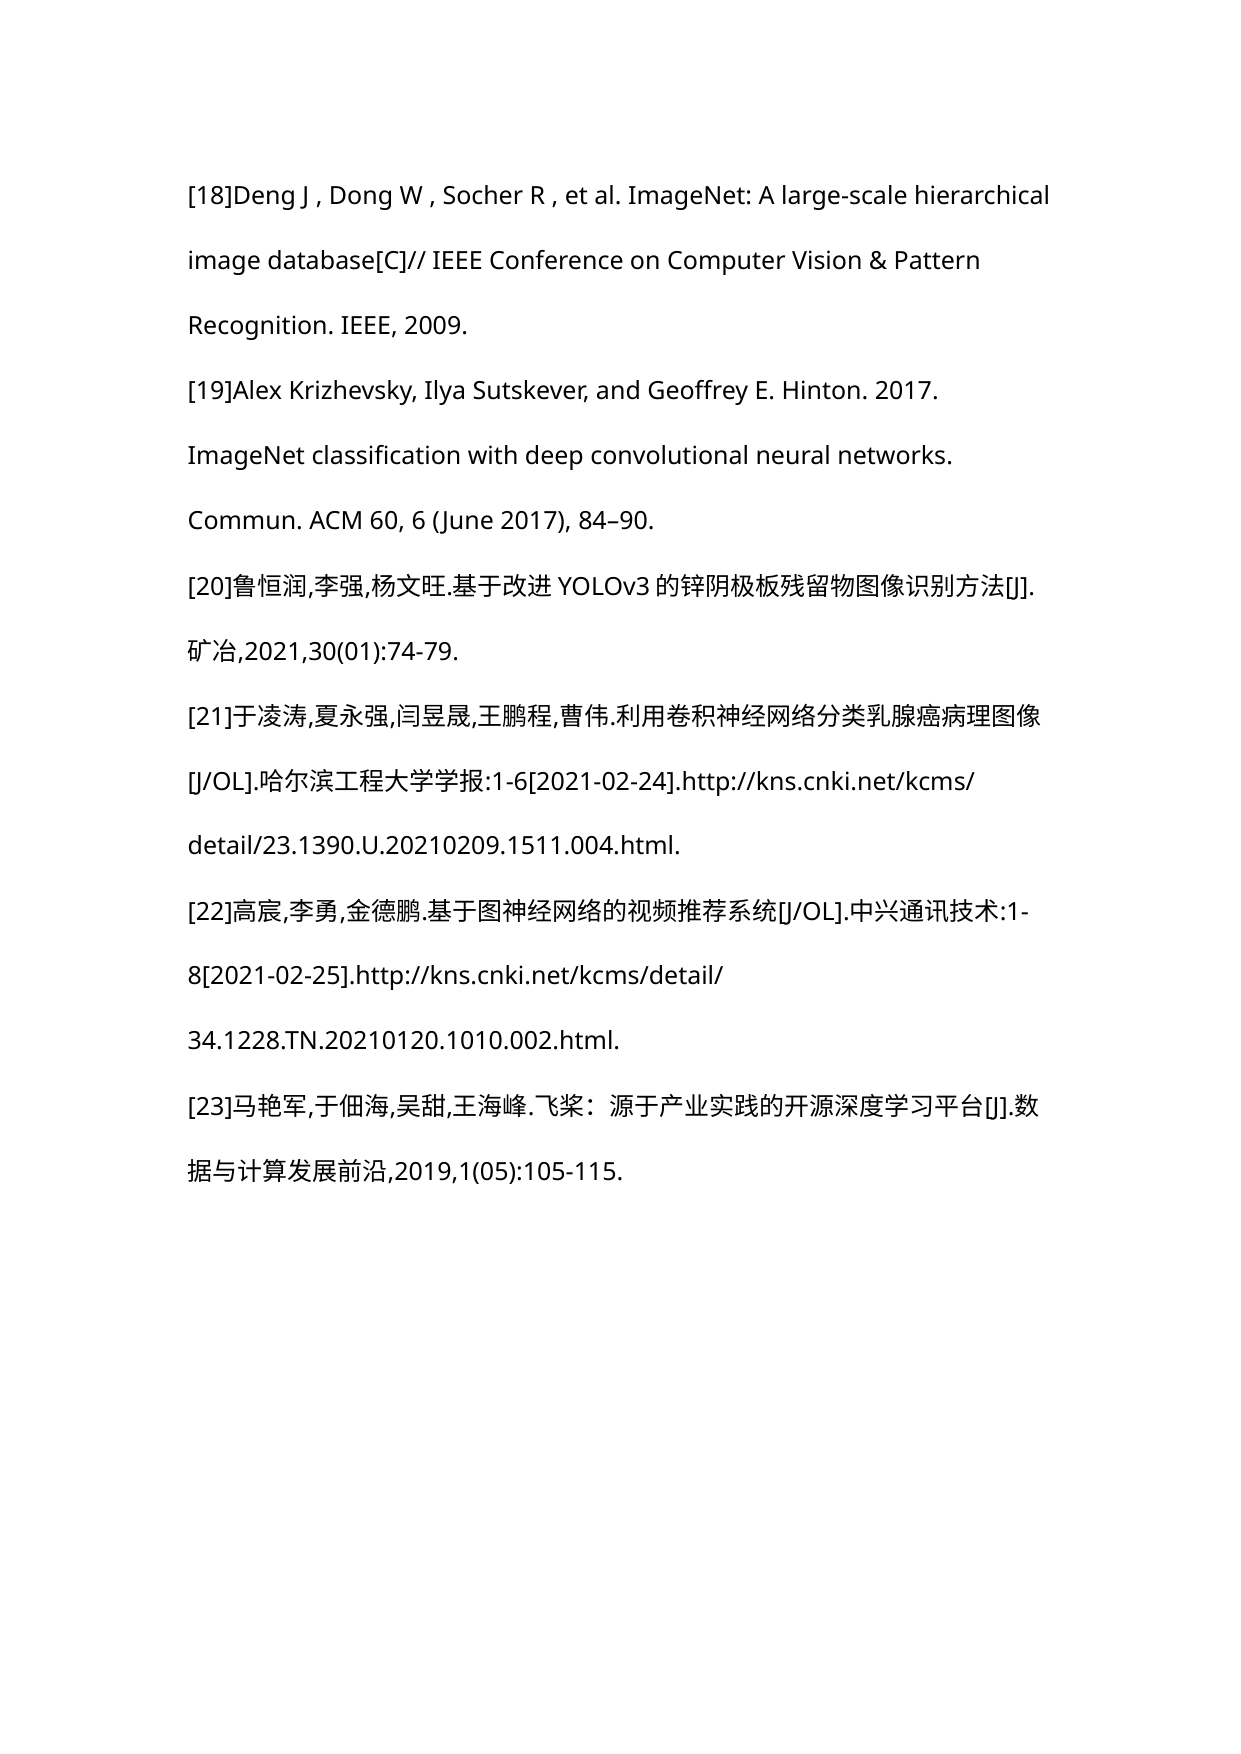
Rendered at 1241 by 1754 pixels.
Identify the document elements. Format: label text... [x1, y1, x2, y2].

list [20]鲁恒润,李强,杨文旺.基于改进YOLOv3的锌阴极板残留物图像识别方法[J].矿冶,2021,30(01):74-79. [187, 552, 1053, 682]
list [19]Alex Krizhevsky, Ilya Sutskever, and Geoffrey E. Hinton. 2017. ImageNet classification with deep convolutional neural networks. Commun. ACM 60, 6 (June 2017), 84–90. [187, 357, 1053, 552]
list [18]Deng J , Dong W , Socher R , et al. ImageNet: A large-scale hierarchical image database[C]// IEEE Conference on Computer Vision & Pattern Recognition. IEEE, 2009. [187, 162, 1053, 357]
list [22]高宸,李勇,金德鹏.基于图神经网络的视频推荐系统[J/OL].中兴通讯技术:1-8[2021-02-25].http://kns.cnki.net/kcms/detail/34.1228.TN.20210120.1010.002.html. [187, 877, 1053, 1072]
list [23]马艳军,于佃海,吴甜,王海峰.飞桨：源于产业实践的开源深度学习平台[J].数据与计算发展前沿,2019,1(05):105-115. [187, 1072, 1053, 1202]
list [21]于凌涛,夏永强,闫昱晟,王鹏程,曹伟.利用卷积神经网络分类乳腺癌病理图像[J/OL].哈尔滨工程大学学报:1-6[2021-02-24].http://kns.cnki.net/kcms/detail/23.1390.U.20210209.1511.004.html. [187, 682, 1053, 877]
